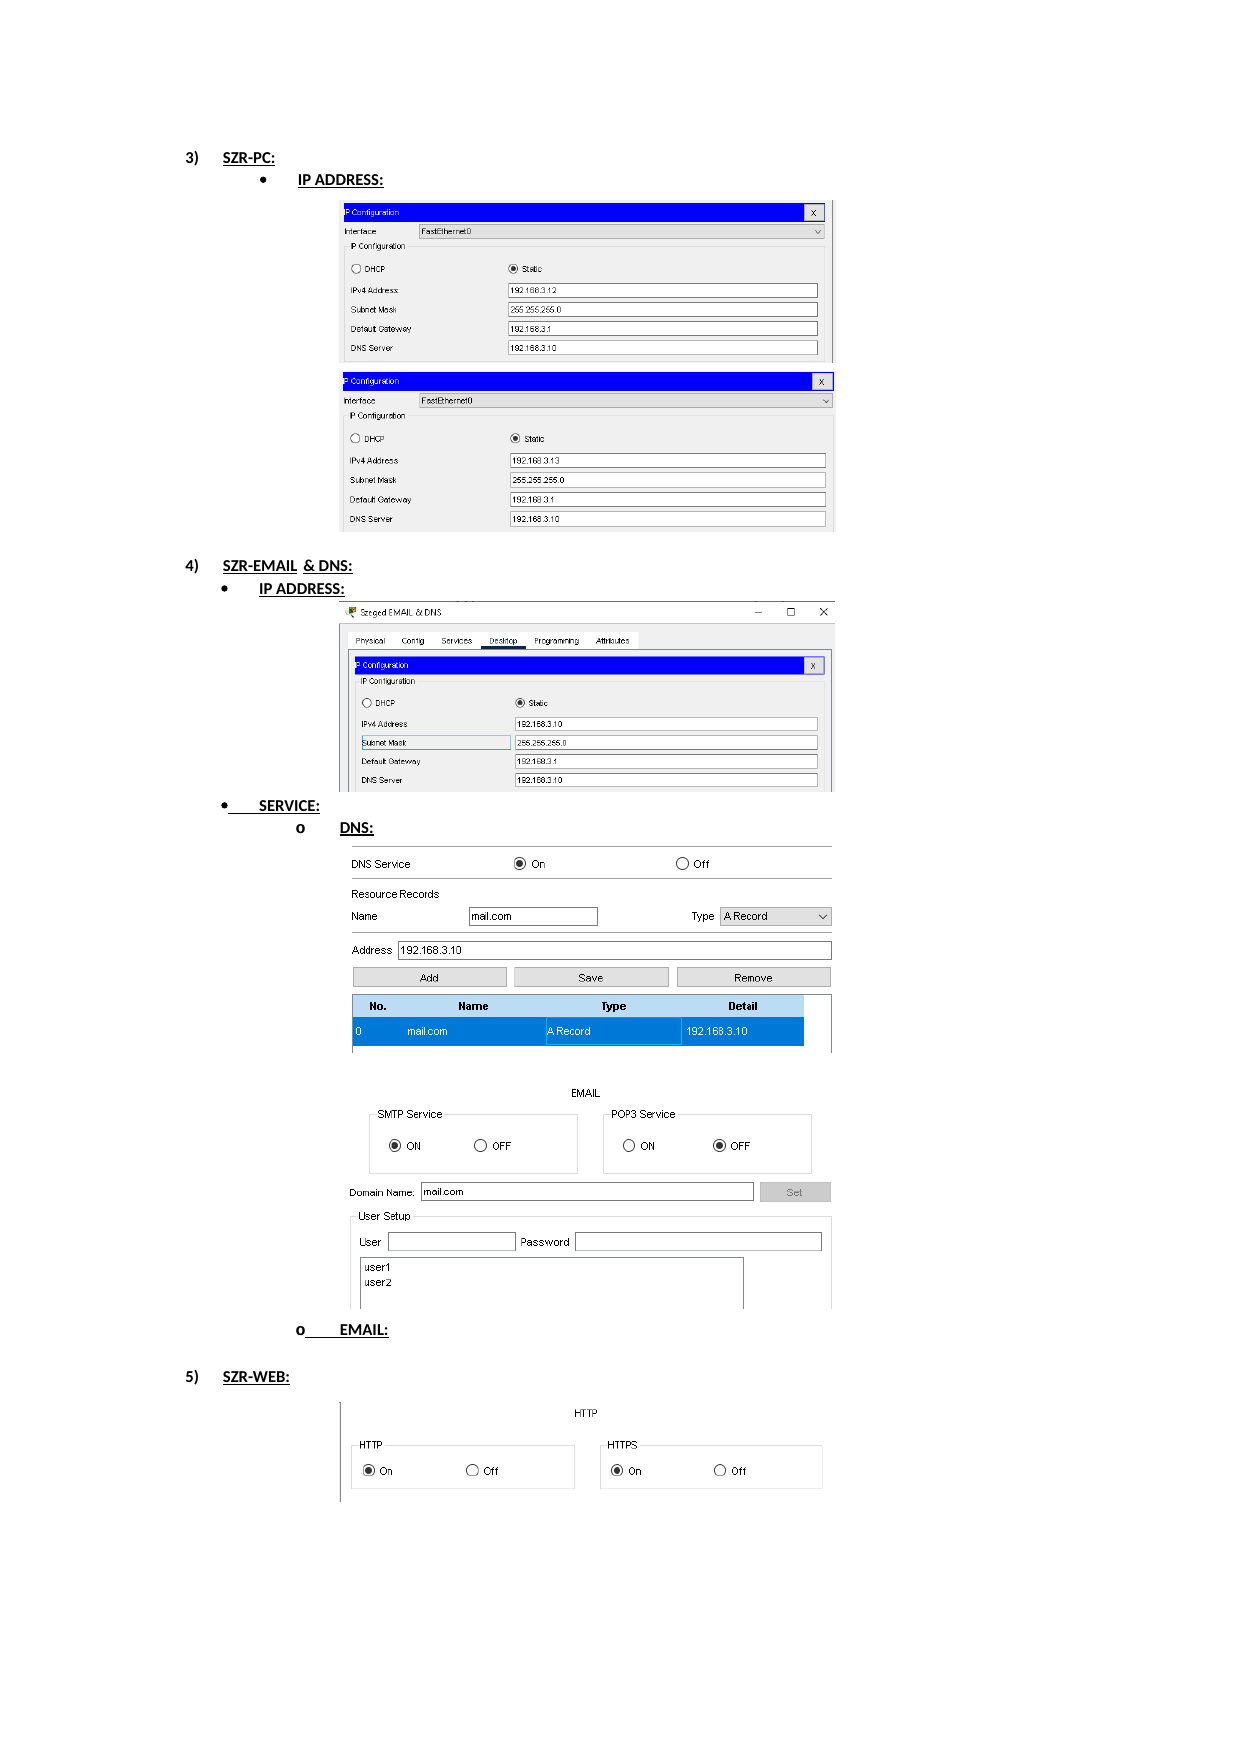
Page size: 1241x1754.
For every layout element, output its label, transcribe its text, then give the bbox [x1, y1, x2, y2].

list SZR-EMAIL & DNS: [185, 555, 1093, 576]
picture [339, 601, 835, 792]
list SZR-PC: [185, 148, 1093, 168]
list IP ADDRESS: [221, 578, 1093, 598]
list IP ADDRESS: [260, 169, 1093, 190]
picture [338, 200, 836, 363]
picture [339, 1074, 835, 1309]
list DNS: [295, 817, 1093, 838]
picture [338, 1396, 835, 1502]
list SZR-WEB: [185, 1367, 1093, 1387]
picture [339, 371, 837, 532]
picture [339, 839, 837, 1053]
